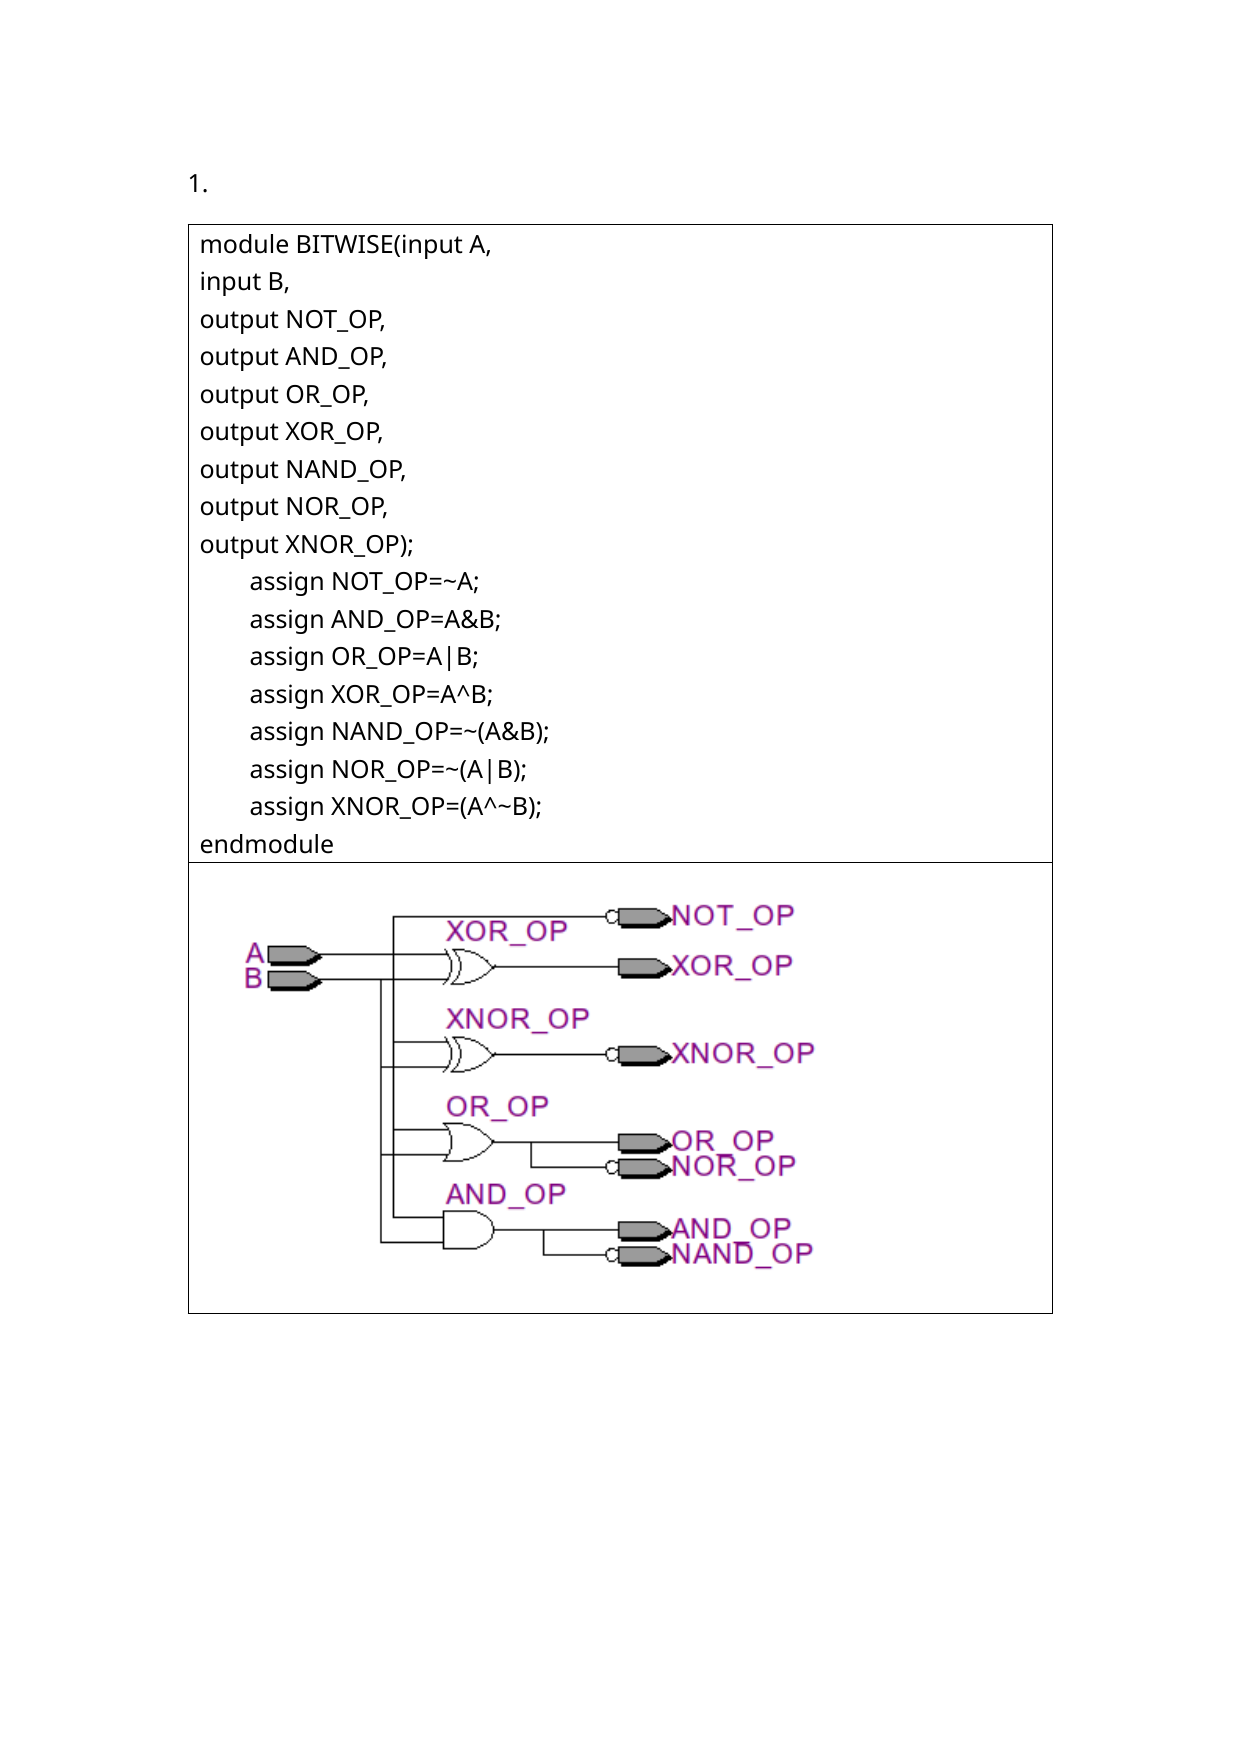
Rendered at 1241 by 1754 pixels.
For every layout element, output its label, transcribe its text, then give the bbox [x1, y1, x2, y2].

table_cell [189, 863, 1052, 1313]
picture [199, 863, 856, 1303]
table_header module BITWISE(input A, input B, output NOT_OP, output AND_OP, output OR_OP, output XOR_OP, output NAND_OP, output NOR_OP, output XNOR_OP); assign NOT_OP=~A; assign AND_OP=A&B; assign OR_OP=A|B; assign XOR_OP=A^B; assign NAND_OP=~(A&B); assign NOR_OP=~(A|B); assign XNOR_OP=(A^~B); endmodule [189, 225, 1052, 862]
text 1. [187, 164, 1053, 202]
